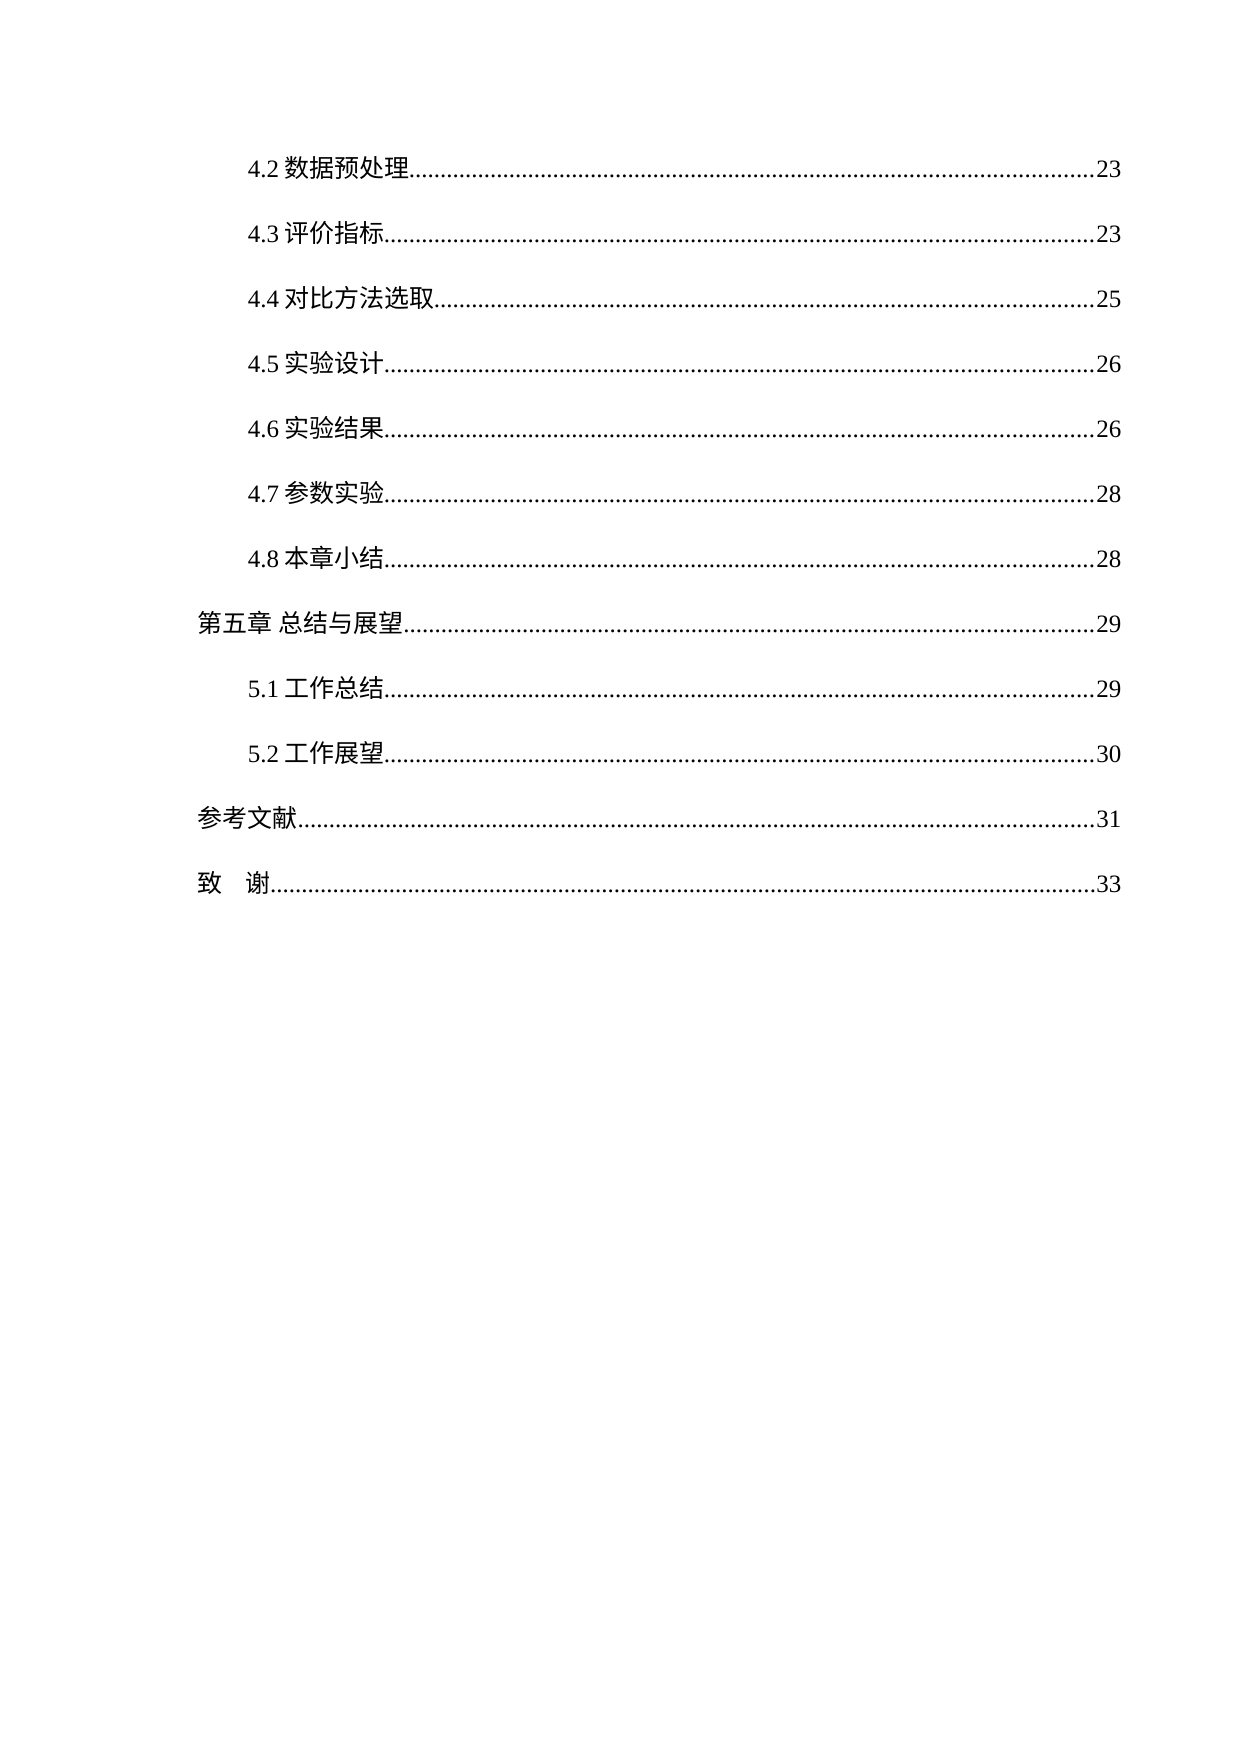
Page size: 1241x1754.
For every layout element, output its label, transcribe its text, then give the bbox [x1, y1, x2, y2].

text 4.2数据预处理 23 [198, 134, 1122, 199]
text 4.5实验设计 26 [198, 329, 1122, 394]
text 4.6实验结果 26 [198, 394, 1122, 459]
text 4.3评价指标 23 [198, 199, 1122, 264]
text 5.1工作总结 29 [198, 654, 1122, 719]
text 第五章 总结与展望 29 [148, 589, 1122, 654]
text 4.8本章小结 28 [198, 524, 1122, 589]
text 4.7参数实验 28 [198, 459, 1122, 524]
text 参考文献 31 [148, 784, 1122, 849]
text 5.2工作展望 30 [198, 719, 1122, 784]
text 致 谢 33 [148, 849, 1122, 914]
text 4.4对比方法选取 25 [198, 264, 1122, 329]
